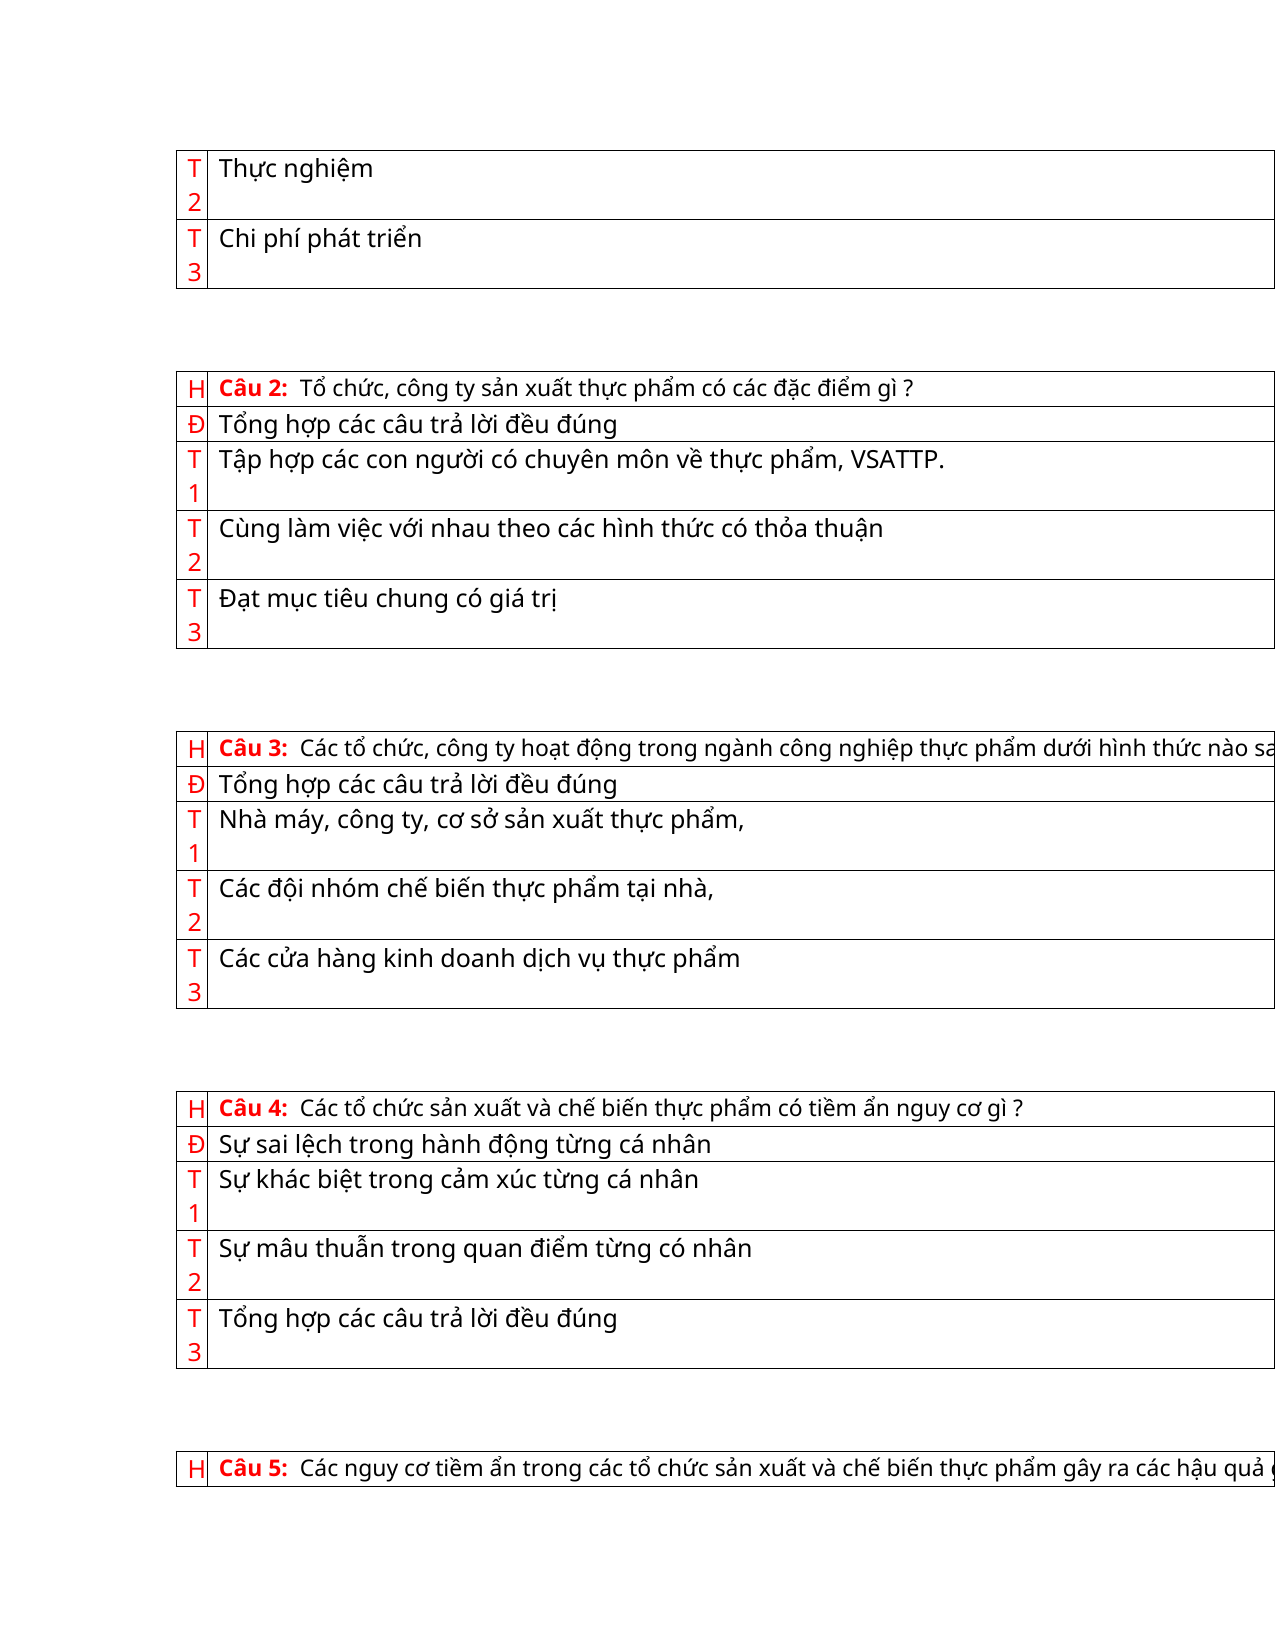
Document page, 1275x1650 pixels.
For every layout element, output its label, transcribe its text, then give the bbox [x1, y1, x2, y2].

table_cell T2 [177, 1231, 207, 1299]
table_cell Tổng hợp các câu trả lời đều đúng [208, 767, 1274, 801]
table_cell Các cửa hàng kinh doanh dịch vụ thực phẩm [208, 940, 1274, 1008]
table_cell Sự sai lệch trong hành động từng cá nhân [208, 1127, 1274, 1161]
table_cell T1 [177, 802, 207, 870]
table_header H [177, 1452, 207, 1486]
table_cell T2 [177, 151, 207, 219]
table_cell T3 [177, 940, 207, 1008]
table_cell T1 [177, 442, 207, 510]
table_cell Đ [177, 767, 207, 801]
table_cell T1 [177, 1162, 207, 1230]
table_cell Nhà máy, công ty, cơ sở sản xuất thực phẩm, [208, 802, 1274, 870]
table_cell T3 [177, 220, 207, 288]
table_cell Đạt mục tiêu chung có giá trị [208, 580, 1274, 648]
table_cell Tổng hợp các câu trả lời đều đúng [208, 407, 1274, 441]
table_cell T3 [177, 1300, 207, 1368]
table_cell Chi phí phát triển [208, 220, 1274, 288]
table_cell T3 [177, 580, 207, 648]
table_header Câu 3: Các tổ chức, công ty hoạt động trong ngành công nghiệp thực phẩm dưới hình thức nào sau đây? [208, 732, 1274, 766]
table_header H [177, 372, 207, 406]
table_header Câu 2: Tổ chức, công ty sản xuất thực phẩm có các đặc điểm gì ? [208, 372, 1274, 406]
table_cell Các đội nhóm chế biến thực phẩm tại nhà, [208, 871, 1274, 939]
table_cell Đ [177, 407, 207, 441]
table_header H [177, 732, 207, 766]
table_cell Tổng hợp các câu trả lời đều đúng [208, 1300, 1274, 1368]
table_header Câu 5: Các nguy cơ tiềm ẩn trong các tổ chức sản xuất và chế biến thực phẩm gây ra các hậu quả gì? [208, 1452, 1274, 1486]
table_cell Thực nghiệm [208, 151, 1274, 219]
table_cell T2 [177, 511, 207, 579]
table_cell Đ [177, 1127, 207, 1161]
table_header H [177, 1092, 207, 1126]
table_cell Tập hợp các con người có chuyên môn về thực phẩm, VSATTP. [208, 442, 1274, 510]
table_header Câu 4: Các tổ chức sản xuất và chế biến thực phẩm có tiềm ẩn nguy cơ gì ? [208, 1092, 1274, 1126]
table_cell Sự mâu thuẫn trong quan điểm từng có nhân [208, 1231, 1274, 1299]
table_cell Cùng làm việc với nhau theo các hình thức có thỏa thuận [208, 511, 1274, 579]
table_cell Sự khác biệt trong cảm xúc từng cá nhân [208, 1162, 1274, 1230]
table_cell T2 [177, 871, 207, 939]
